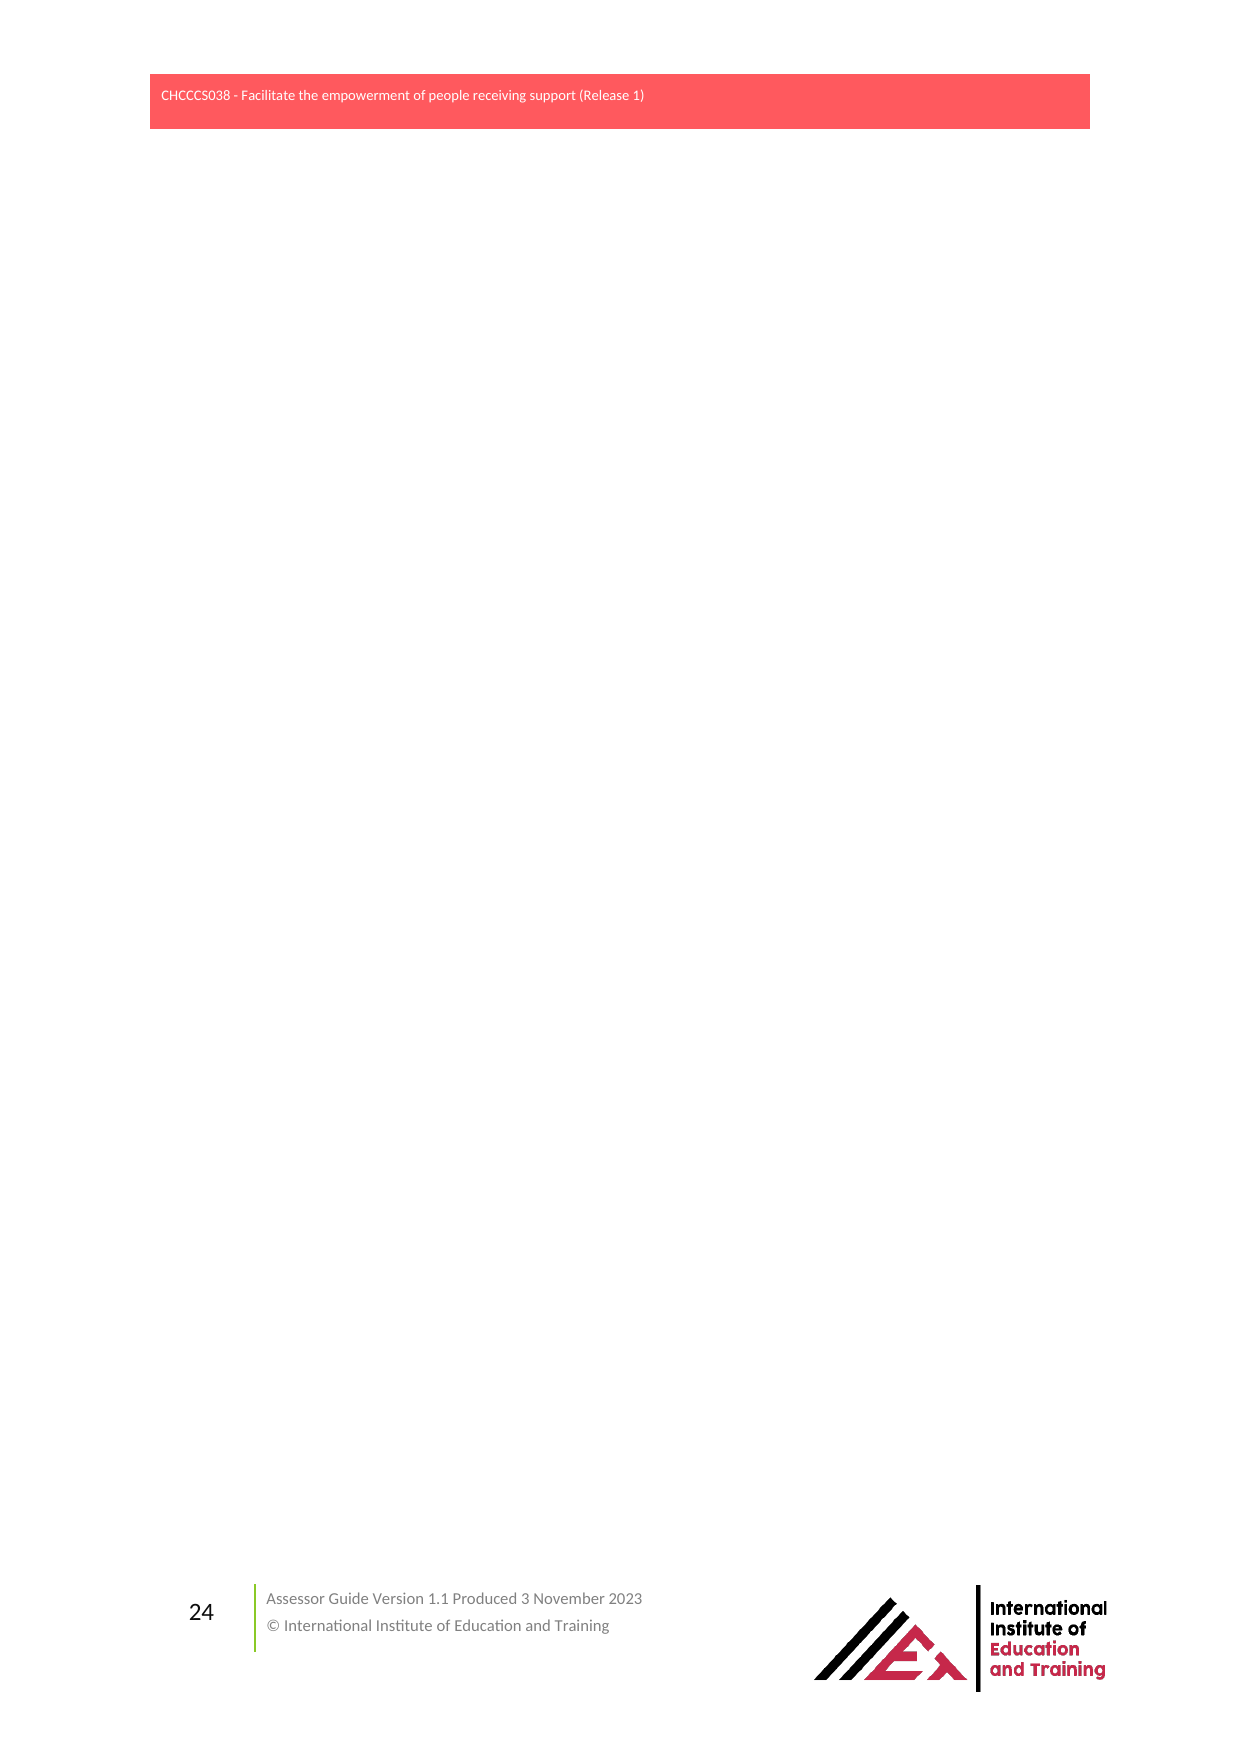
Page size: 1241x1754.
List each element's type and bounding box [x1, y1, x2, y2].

picture [813, 1585, 1107, 1692]
